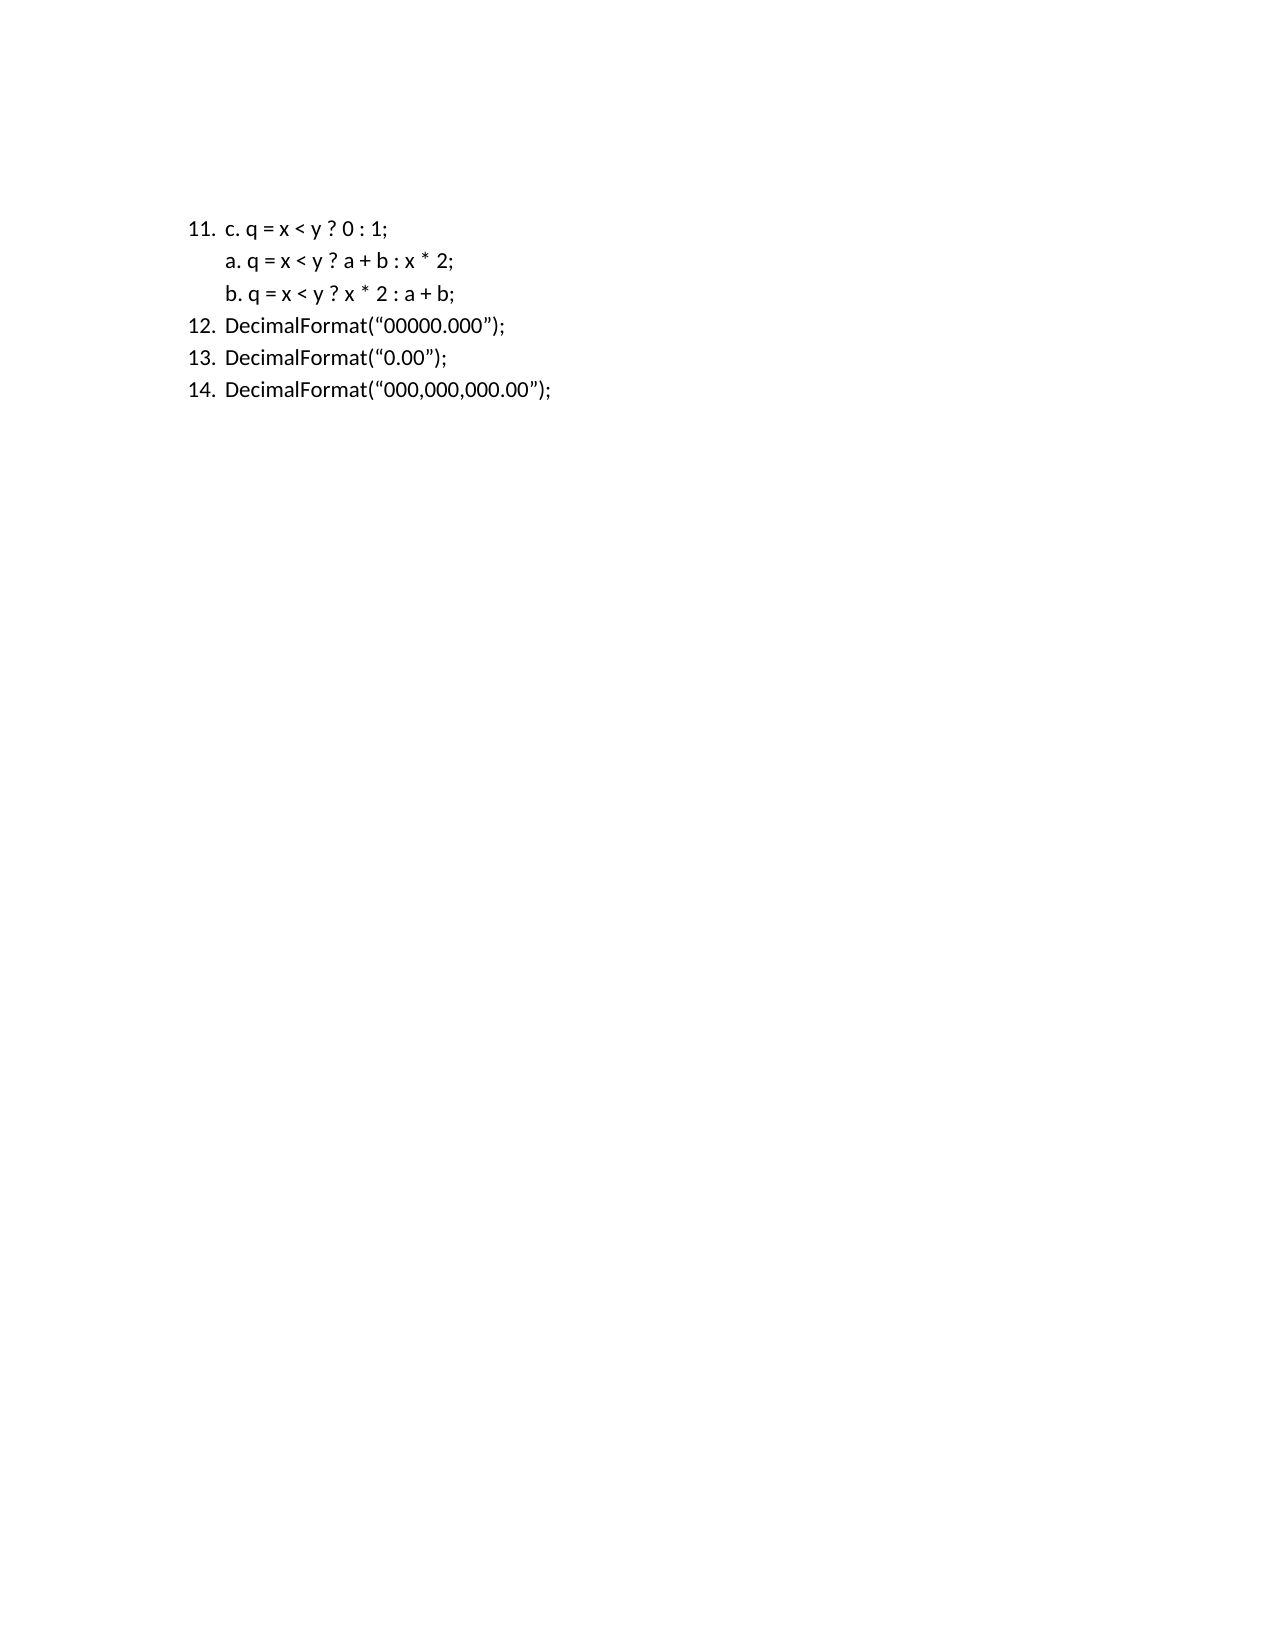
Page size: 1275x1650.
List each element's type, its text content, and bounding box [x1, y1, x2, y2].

list DecimalFormat(“000,000,000.00”); [187, 375, 1125, 403]
list DecimalFormat(“0.00”); [187, 343, 1125, 371]
list b. q = x < y ? x * 2 : a + b; [225, 279, 1125, 307]
list c. q = x < y ? 0 : 1; [187, 214, 1125, 242]
list DecimalFormat(“00000.000”); [187, 311, 1125, 339]
list a. q = x < y ? a + b : x * 2; [225, 247, 1125, 274]
